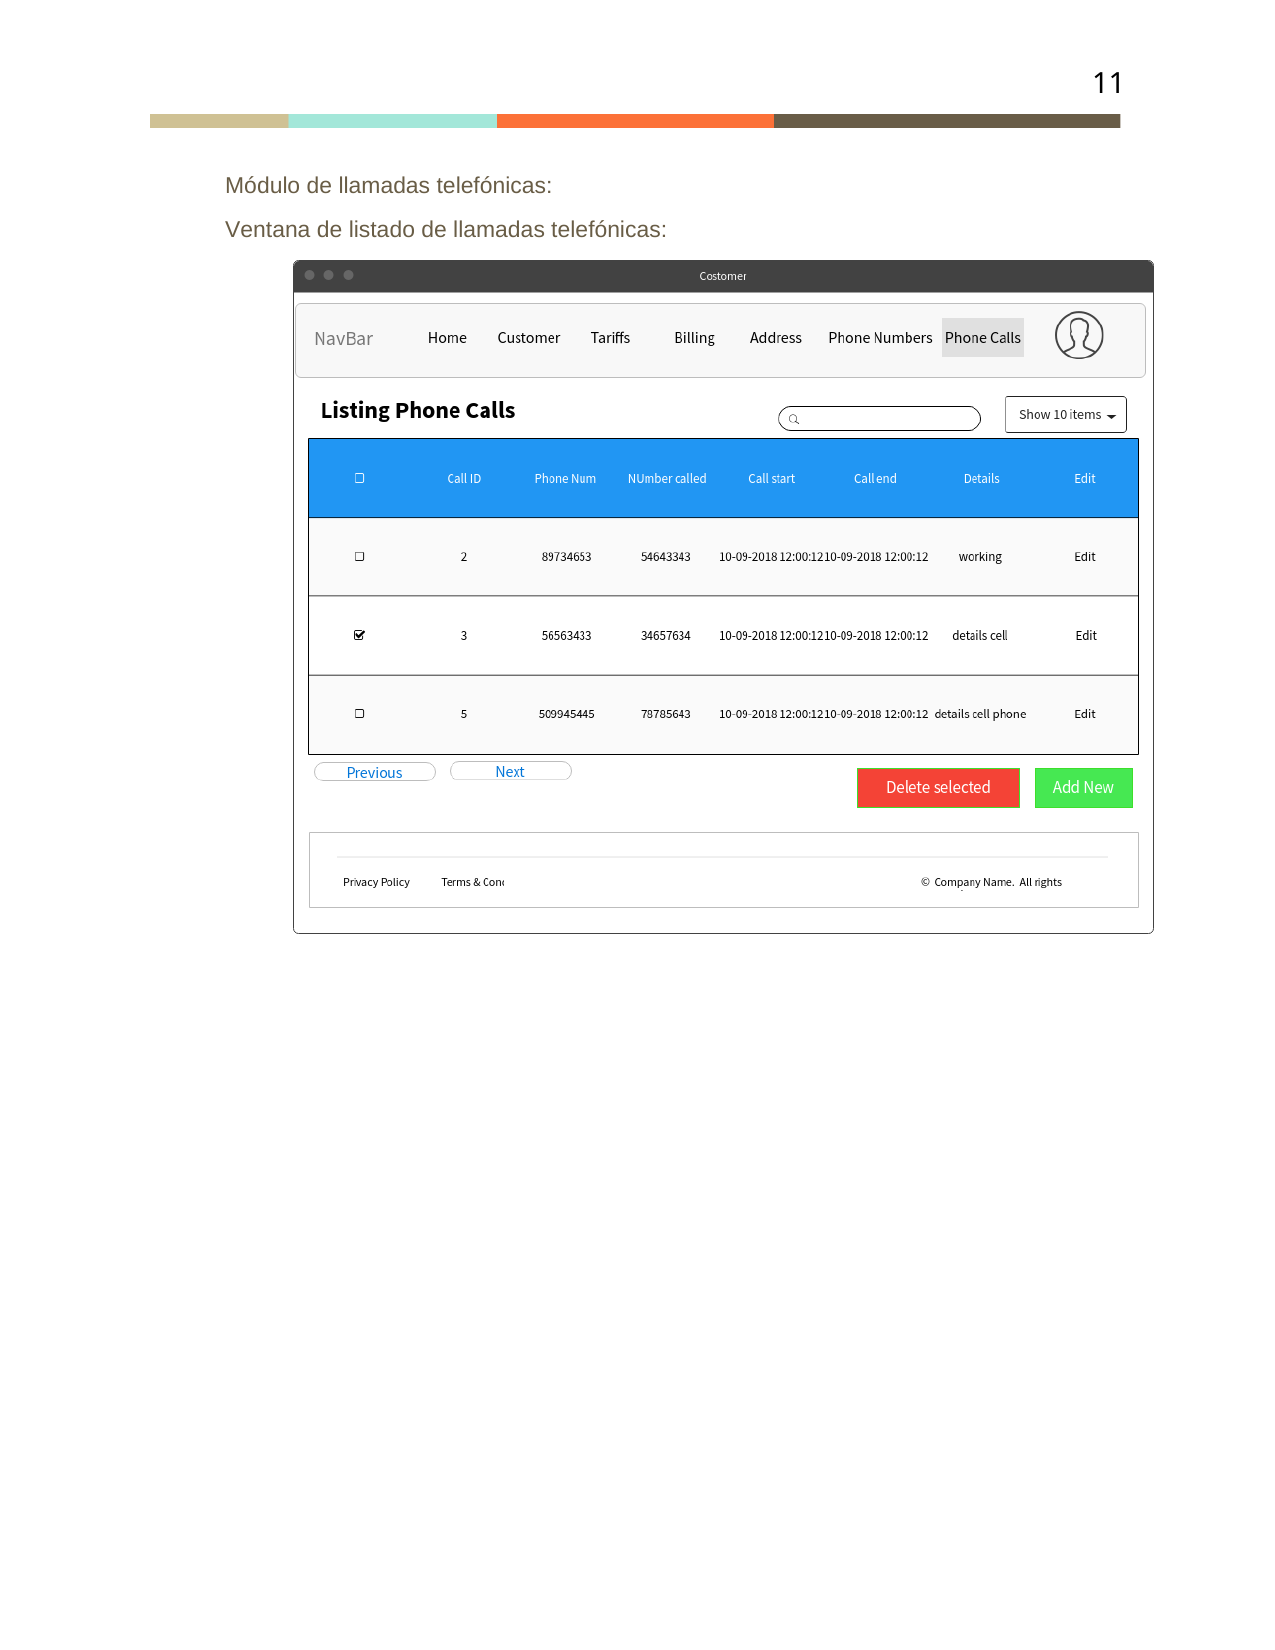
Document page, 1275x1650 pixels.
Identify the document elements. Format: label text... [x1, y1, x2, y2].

picture [150, 114, 1121, 128]
picture [225, 260, 1200, 1040]
text Ventana de listado de llamadas telefónicas: [150, 216, 1125, 242]
text Módulo de llamadas telefónicas: [150, 172, 1125, 198]
